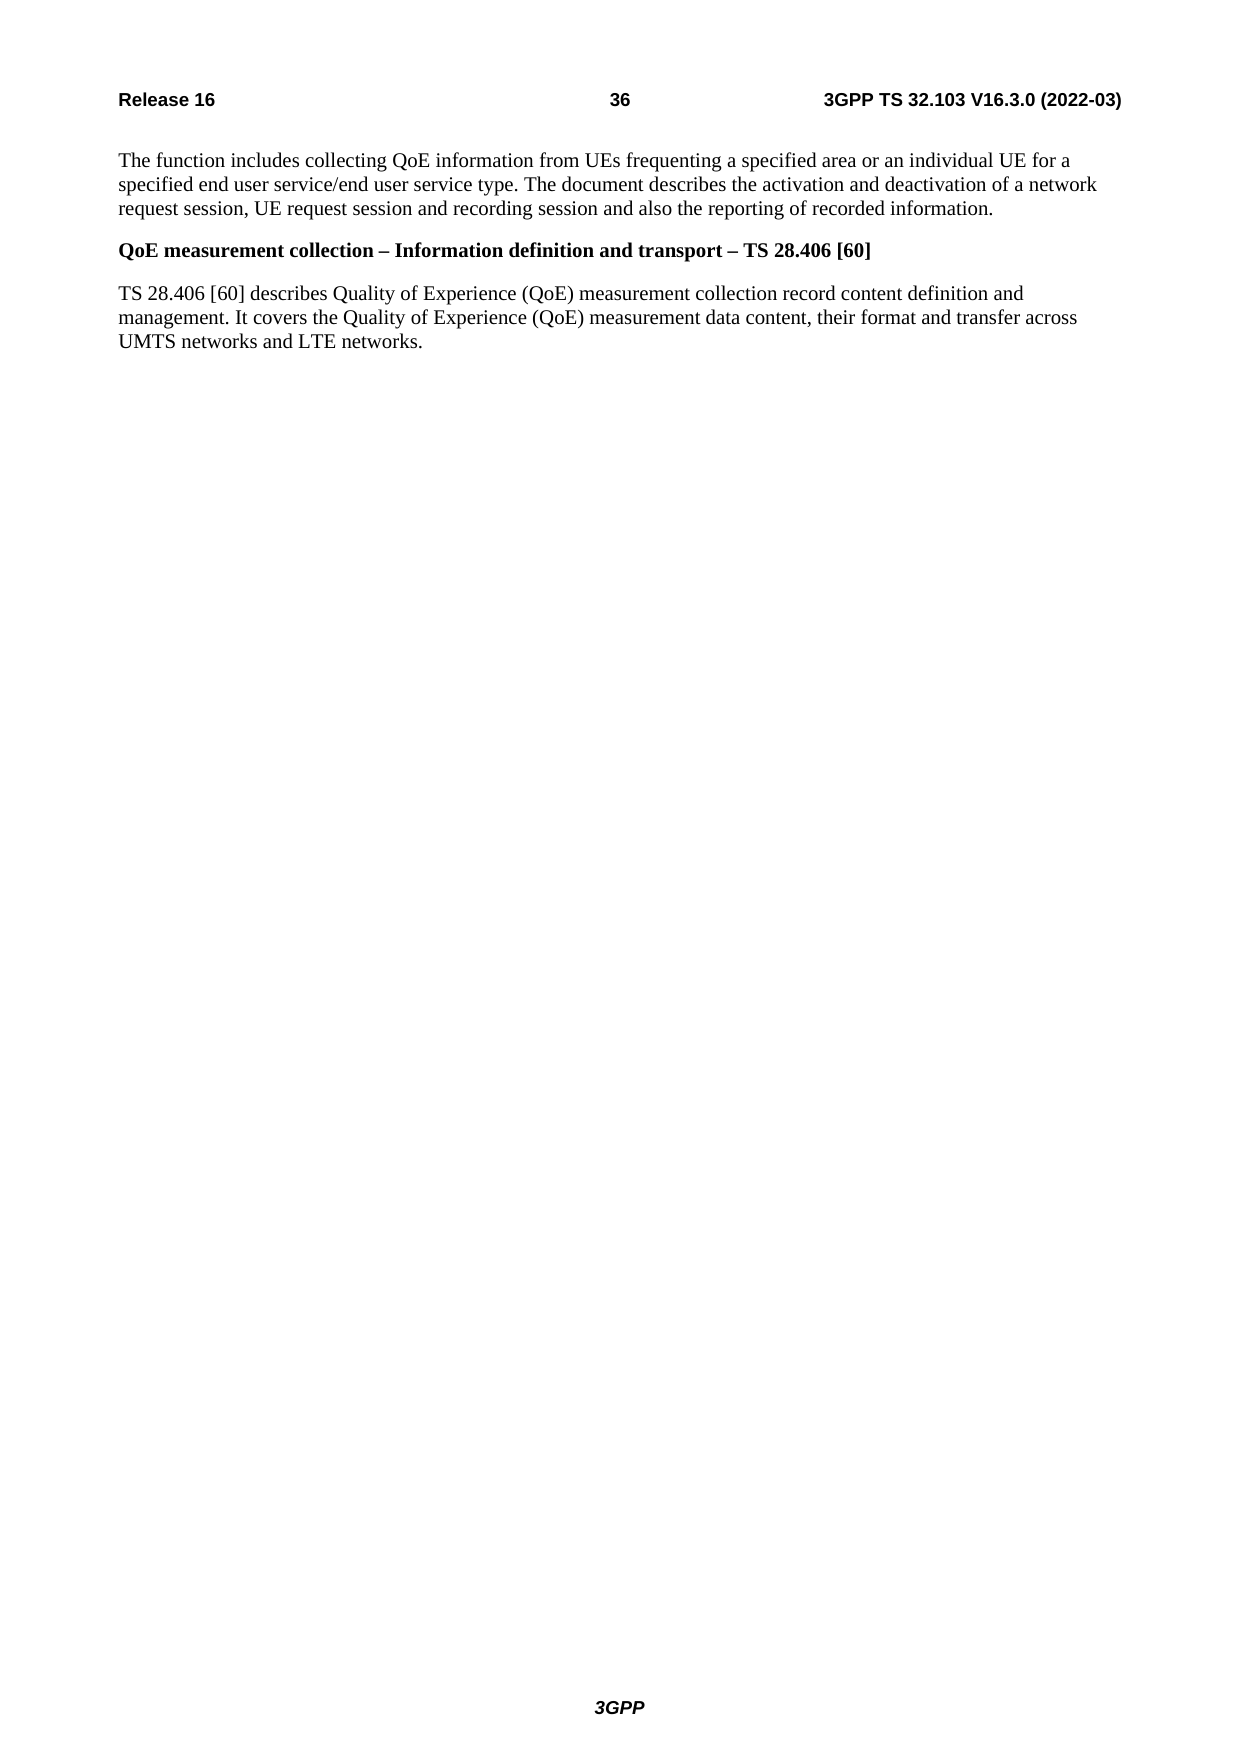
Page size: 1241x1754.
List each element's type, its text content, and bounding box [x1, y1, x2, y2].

text The function includes collecting QoE information from UEs frequenting a specified area or an individual UE for a specified end user service/end user service type. The document describes the activation and deactivation of a network request session, UE request session and recording session and also the reporting of recorded information. [118, 147, 1122, 220]
text QoE measurement collection – Information definition and transport – TS 28.406 [60] [118, 238, 1122, 262]
text TS 28.406 [60] describes Quality of Experience (QoE) measurement collection record content definition and management. It covers the Quality of Experience (QoE) measurement data content, their format and transfer across UMTS networks and LTE networks. [118, 281, 1122, 353]
